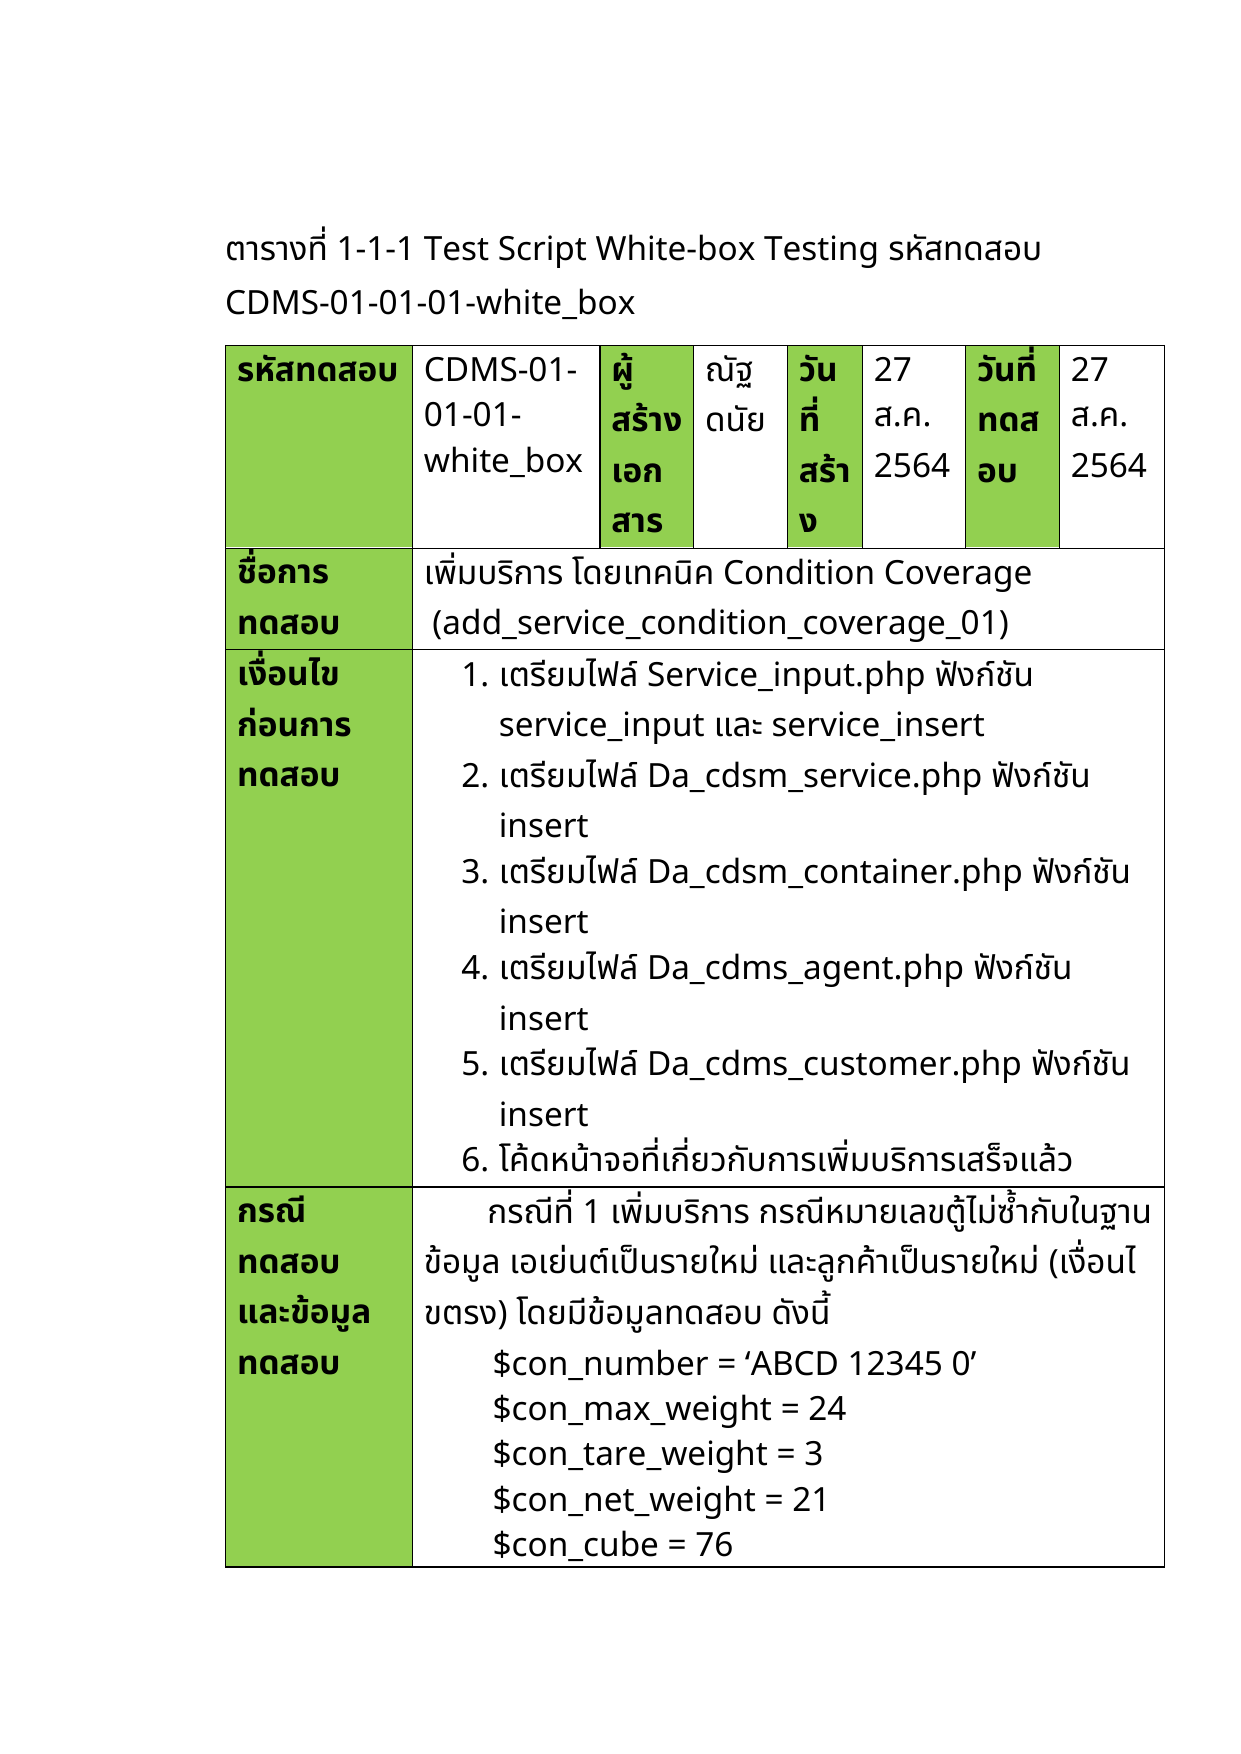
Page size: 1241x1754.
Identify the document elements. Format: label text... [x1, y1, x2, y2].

table_header รหัสทดสอบ [226, 346, 412, 547]
table_cell เตรียมไฟล์ Service_input.php ฟังก์ชัน service_input และ service_insert เตรียมไฟล์ Da_cdsm_service.php ฟังก์ชัน insert เตรียมไฟล์ Da_cdsm_container.php ฟังก์ชัน insert เตรียมไฟล์ Da_cdms_agent.php ฟังก์ชัน insert เตรียมไฟล์ Da_cdms_customer.php ฟังก์ชัน insert โค้ดหน้าจอที่เกี่ยวกับการเพิ่มบริการเสร็จแล้ว [413, 650, 1164, 1186]
table_header CDMS-01-01-01-white_box [413, 346, 599, 547]
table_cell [413, 1188, 1164, 1566]
table_header ผู้สร้างเอกสาร [601, 346, 693, 547]
table_header 27 ส.ค. 2564 [863, 346, 965, 547]
table_header ณัฐดนัย [694, 346, 787, 547]
table_cell ชื่อการทดสอบ [226, 549, 412, 649]
table_cell เพิ่มบริการ โดยเทคนิค Condition Coverage (add_service_condition_coverage_01) [413, 549, 1164, 649]
text ตารางที่ 1-1-1 Test Script White-box Testing รหัสทดสอบ CDMS-01-01-01-white_box [225, 225, 1090, 324]
table_header 27 ส.ค. 2564 [1060, 346, 1164, 547]
table_header วันที่สร้าง [788, 346, 862, 547]
table_cell เงื่อนไขก่อนการทดสอบ [226, 650, 412, 1186]
table_header วันที่ทดสอบ [966, 346, 1059, 547]
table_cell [226, 1188, 412, 1566]
